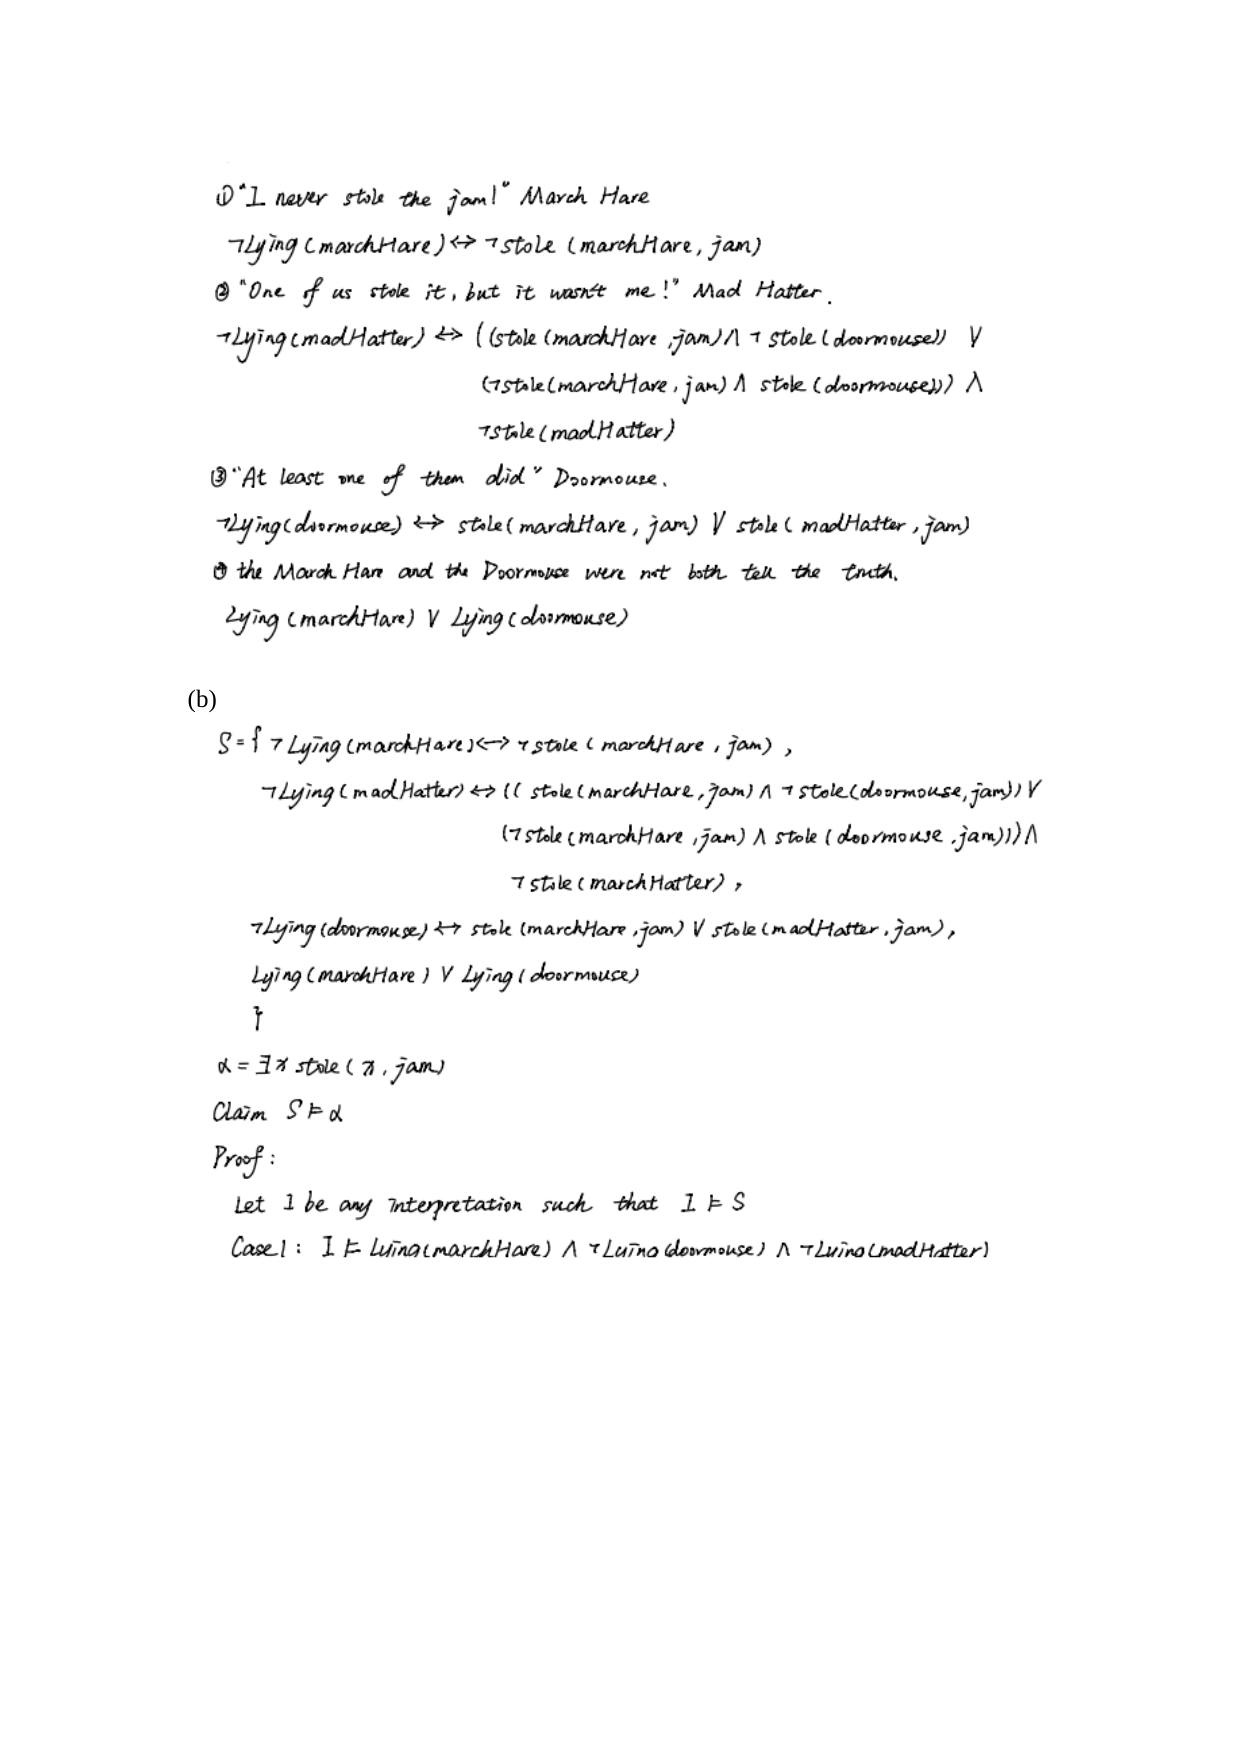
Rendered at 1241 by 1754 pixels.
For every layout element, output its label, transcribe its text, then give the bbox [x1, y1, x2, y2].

picture [187, 162, 1027, 661]
picture [187, 714, 1053, 1264]
text (b) [187, 682, 1053, 714]
